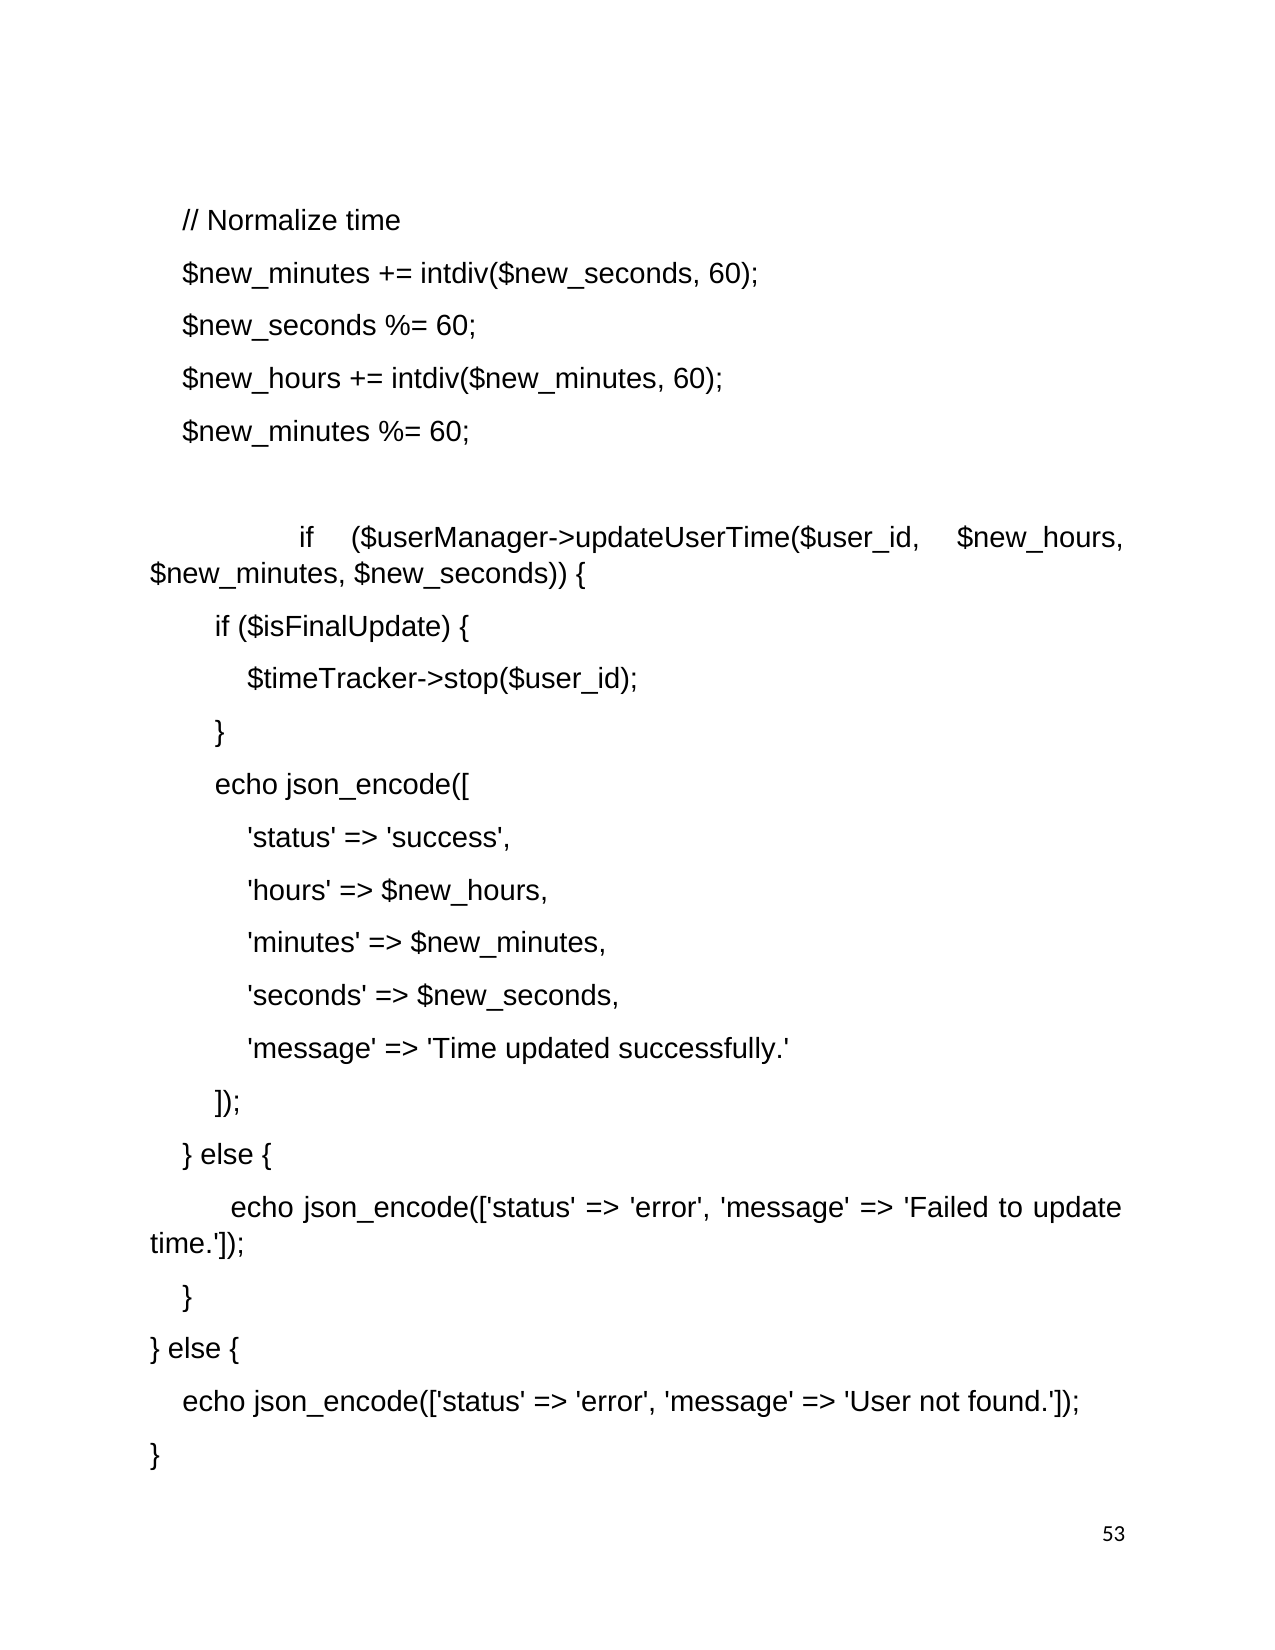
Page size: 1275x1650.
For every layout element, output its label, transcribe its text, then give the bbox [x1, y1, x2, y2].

text } else { [150, 1331, 1125, 1365]
text $timeTracker->stop($user_id); [150, 661, 1125, 695]
text if ($userManager->updateUserTime($user_id, $new_hours, $new_minutes, $new_seconds)) { [150, 520, 1125, 589]
text 'seconds' => $new_seconds, [150, 978, 1125, 1012]
text 'hours' => $new_hours, [150, 873, 1125, 906]
text ]); [150, 1084, 1125, 1117]
text 'status' => 'success', [150, 820, 1125, 853]
text // Normalize time [150, 203, 1125, 236]
text } [150, 1278, 1125, 1312]
text $new_minutes += intdiv($new_seconds, 60); [150, 256, 1125, 289]
text } else { [150, 1137, 1125, 1170]
text echo json_encode(['status' => 'error', 'message' => 'Failed to update time.']); [150, 1189, 1125, 1259]
text if ($isFinalUpdate) { [150, 609, 1125, 642]
text } [150, 714, 1125, 748]
text 'message' => 'Time updated successfully.' [150, 1031, 1125, 1065]
text echo json_encode([ [150, 767, 1125, 801]
text echo json_encode(['status' => 'error', 'message' => 'User not found.']); [150, 1384, 1125, 1418]
text $new_hours += intdiv($new_minutes, 60); [150, 361, 1125, 395]
text 'minutes' => $new_minutes, [150, 926, 1125, 959]
text $new_minutes %= 60; [150, 414, 1125, 448]
text } [150, 1437, 1125, 1471]
text $new_seconds %= 60; [150, 308, 1125, 342]
